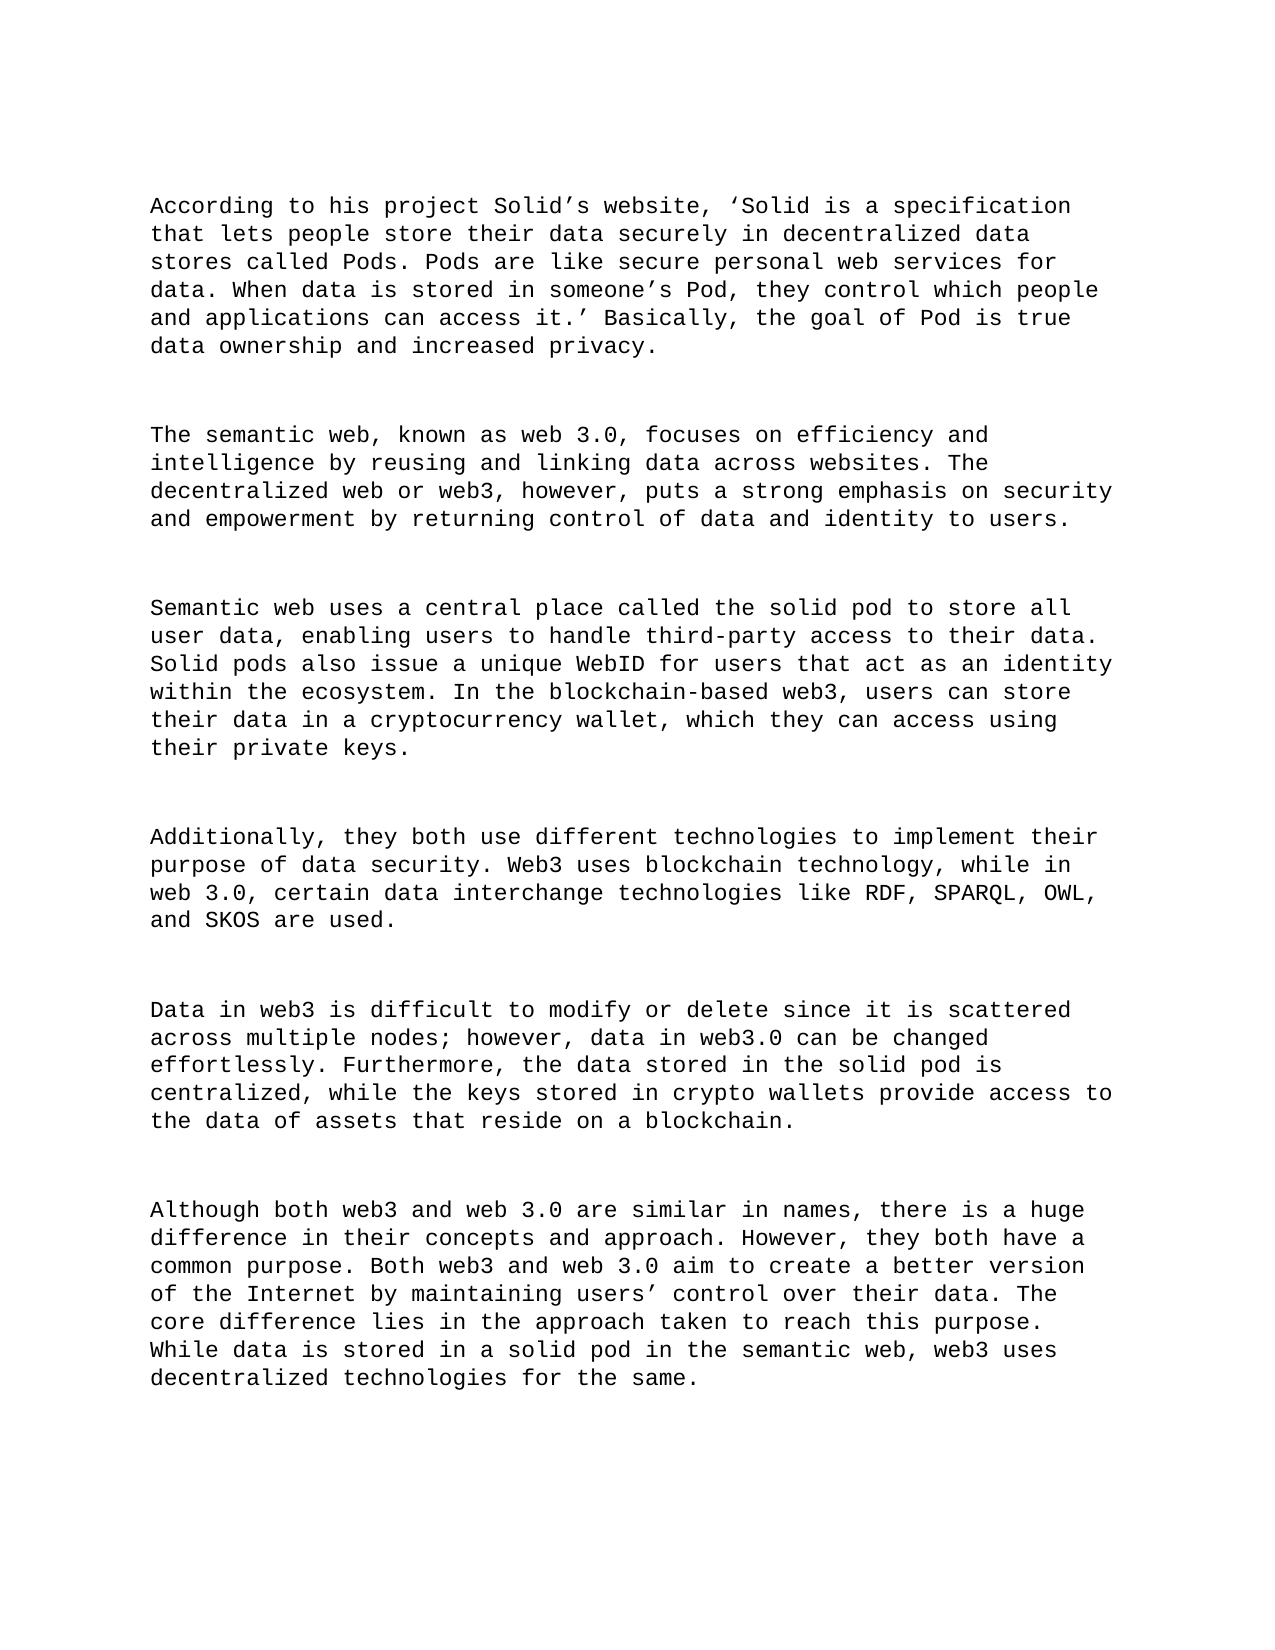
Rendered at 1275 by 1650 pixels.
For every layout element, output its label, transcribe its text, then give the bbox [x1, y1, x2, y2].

text The semantic web, known as web 3.0, focuses on efficiency and intelligence by reusing and linking data across websites. The decentralized web or web3, however, puts a strong emphasis on security and empowerment by returning control of data and identity to users. [150, 423, 1125, 533]
text Data in web3 is difficult to modify or delete since it is scattered across multiple nodes; however, data in web3.0 can be changed effortlessly. Furthermore, the data stored in the solid pod is centralized, while the keys stored in crypto wallets provide access to the data of assets that reside on a blockchain. [150, 998, 1125, 1136]
text Additionally, they both use different technologies to implement their purpose of data security. Web3 uses blockchain technology, while in web 3.0, certain data interchange technologies like RDF, SPARQL, OWL, and SKOS are used. [150, 825, 1125, 935]
text According to his project Solid’s website, ‘Solid is a specification that lets people store their data securely in decentralized data stores called Pods. Pods are like secure personal web services for data. When data is stored in someone’s Pod, they control which people and applications can access it.’ Basically, the goal of Pod is true data ownership and increased privacy. [150, 194, 1125, 360]
text Although both web3 and web 3.0 are similar in names, there is a huge difference in their concepts and approach. However, they both have a common purpose. Both web3 and web 3.0 aim to create a better version of the Internet by maintaining users’ control over their data. The core difference lies in the approach taken to reach this purpose. While data is stored in a solid pod in the semantic web, web3 uses decentralized technologies for the same. [150, 1199, 1125, 1392]
text Semantic web uses a central place called the solid pod to store all user data, enabling users to handle third-party access to their data. Solid pods also issue a unique WebID for users that act as an identity within the ecosystem. In the blockchain-based web3, users can store their data in a cryptocurrency wallet, which they can access using their private keys. [150, 596, 1125, 762]
